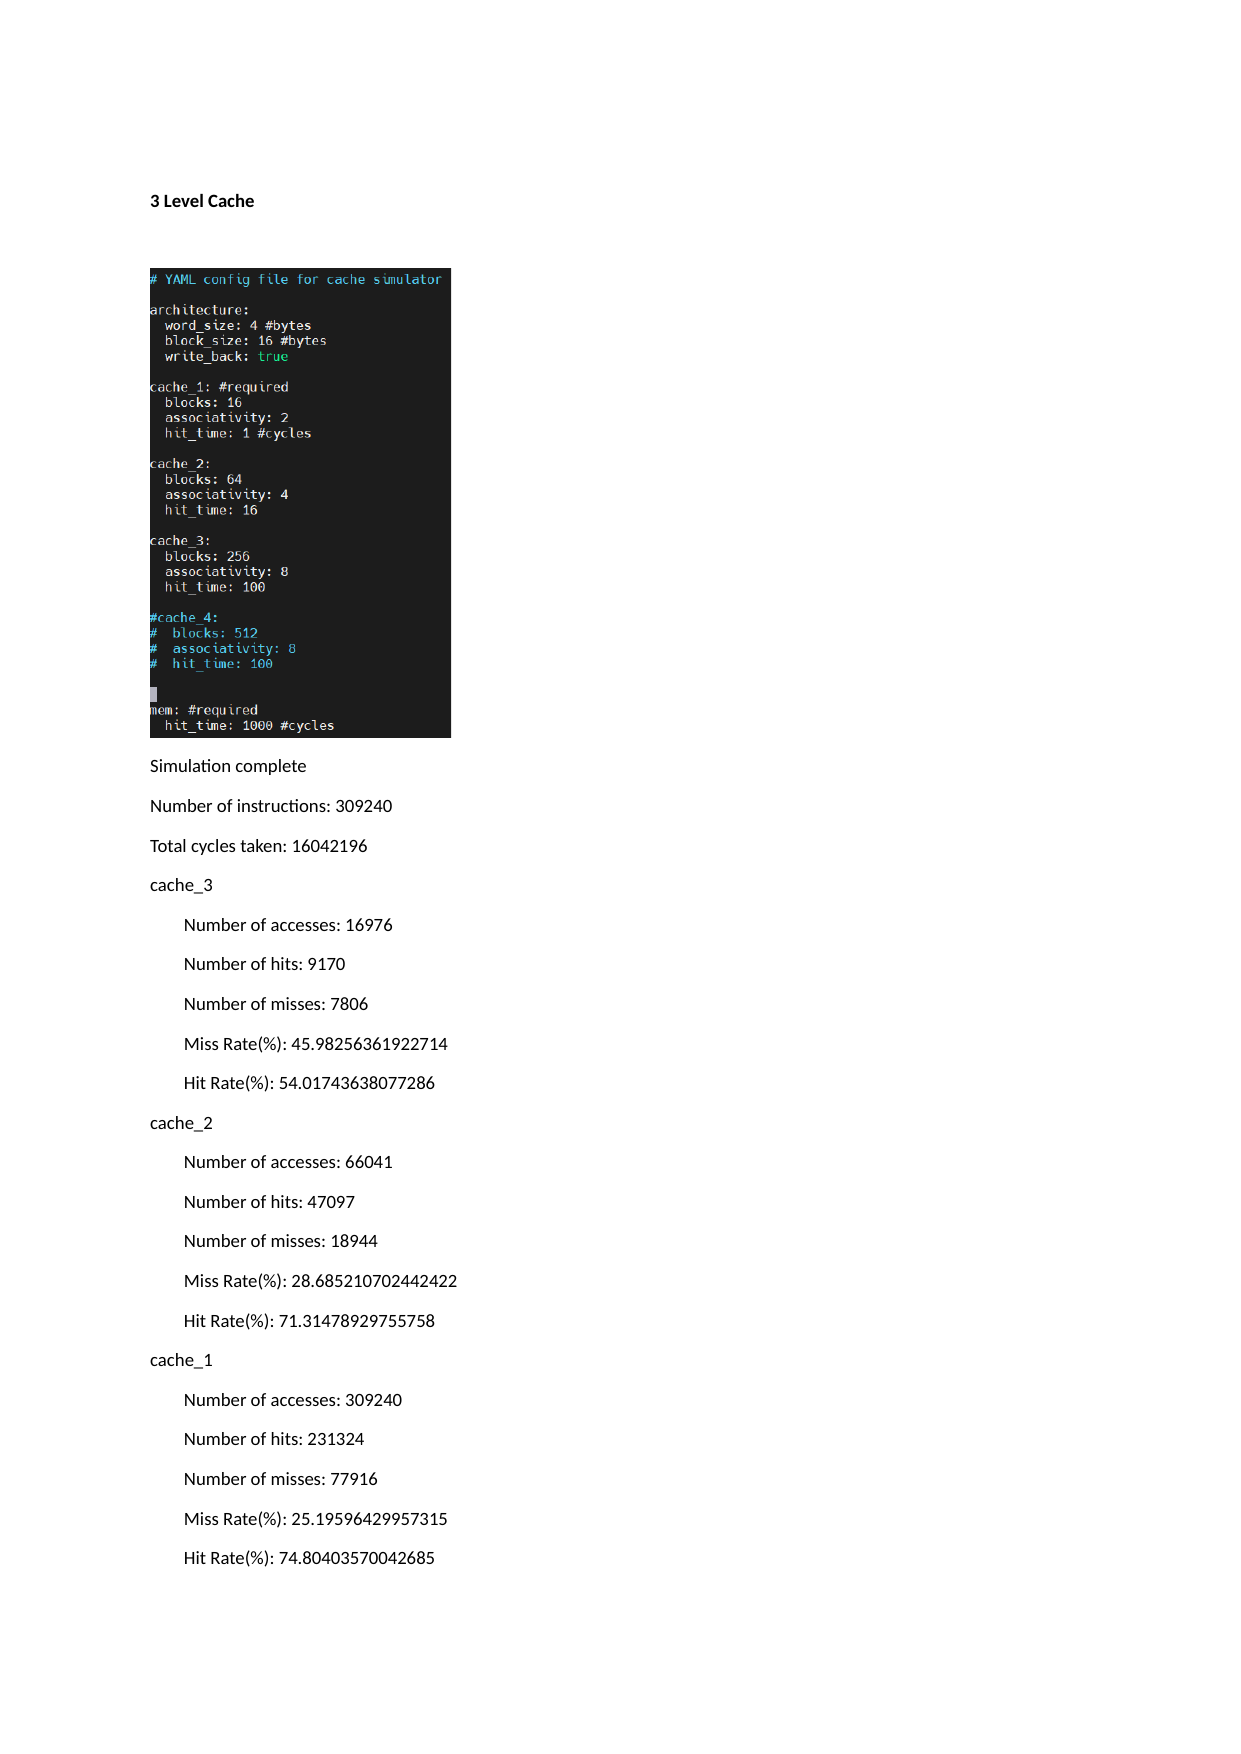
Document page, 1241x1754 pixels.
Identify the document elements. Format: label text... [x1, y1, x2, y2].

text Number of misses: 7806 [150, 992, 1090, 1015]
text Miss Rate(%): 28.685210702442422 [150, 1269, 1090, 1292]
text Simulation complete [150, 755, 1090, 778]
text Hit Rate(%): 71.31478929755758 [150, 1309, 1090, 1332]
text Number of misses: 18944 [150, 1230, 1090, 1253]
text Hit Rate(%): 54.01743638077286 [150, 1071, 1090, 1094]
text cache_2 [150, 1111, 1090, 1134]
text Miss Rate(%): 45.98256361922714 [150, 1032, 1090, 1055]
text 3 Level Cache [150, 189, 1090, 212]
text Total cycles taken: 16042196 [150, 834, 1090, 857]
text Number of hits: 47097 [150, 1190, 1090, 1213]
text Number of accesses: 66041 [150, 1151, 1090, 1173]
text Number of accesses: 16976 [150, 913, 1090, 936]
text cache_3 [150, 873, 1090, 896]
text Number of accesses: 309240 [150, 1388, 1090, 1411]
text Hit Rate(%): 74.80403570042685 [150, 1546, 1090, 1569]
text Miss Rate(%): 25.19596429957315 [150, 1507, 1090, 1530]
text Number of hits: 9170 [150, 953, 1090, 976]
text Number of instructions: 309240 [150, 794, 1090, 817]
text cache_1 [150, 1348, 1090, 1371]
text Number of misses: 77916 [150, 1467, 1090, 1490]
picture [150, 268, 452, 738]
text Number of hits: 231324 [150, 1428, 1090, 1451]
